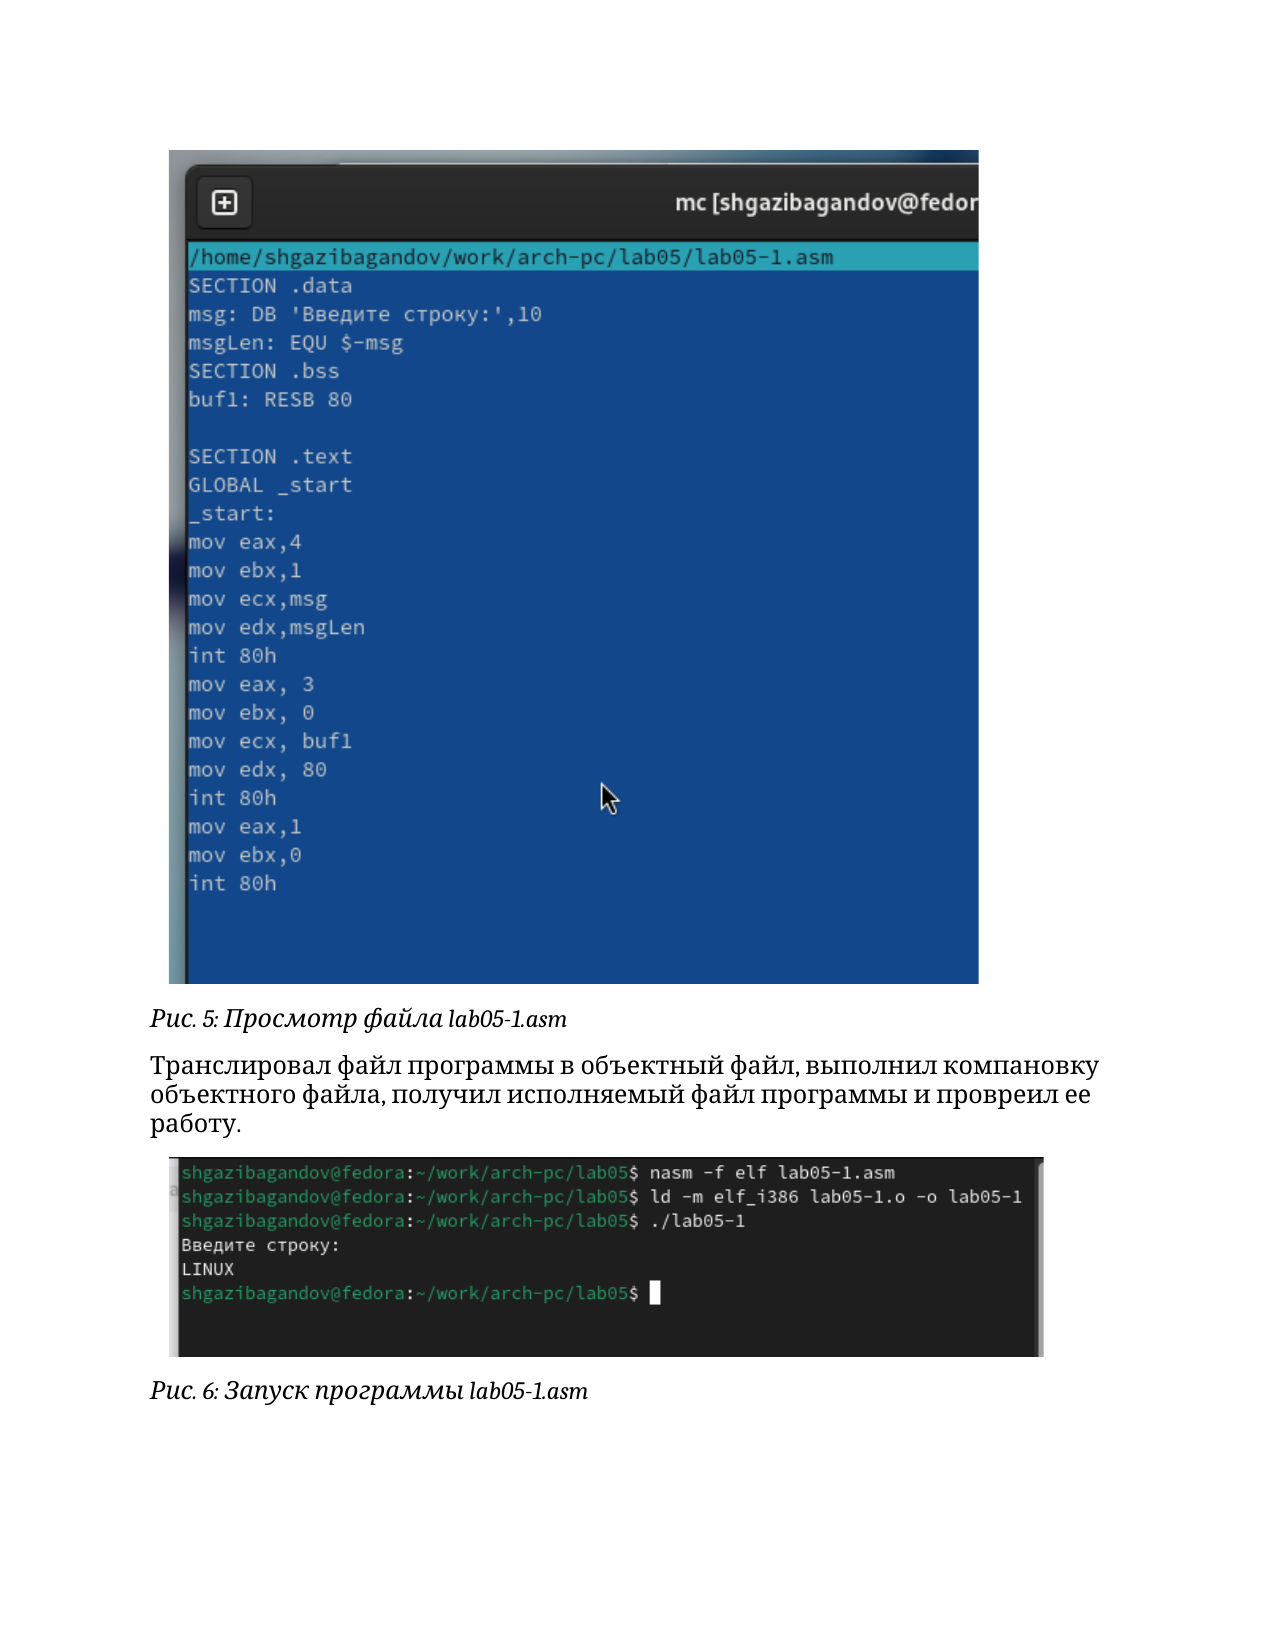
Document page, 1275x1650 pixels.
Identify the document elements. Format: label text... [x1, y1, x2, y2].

text Рис. 5: Просмотр файла lab05-1.asm [150, 1004, 1125, 1033]
picture [168, 150, 979, 984]
picture [168, 1157, 1044, 1357]
text Рис. 6: Запуск программы lab05-1.asm [150, 1377, 1125, 1406]
text Транслировал файл программы в объектный файл, выполнил компановку объектного файла, получил исполняемый файл программы и провреил ее работу. [150, 1052, 1125, 1138]
